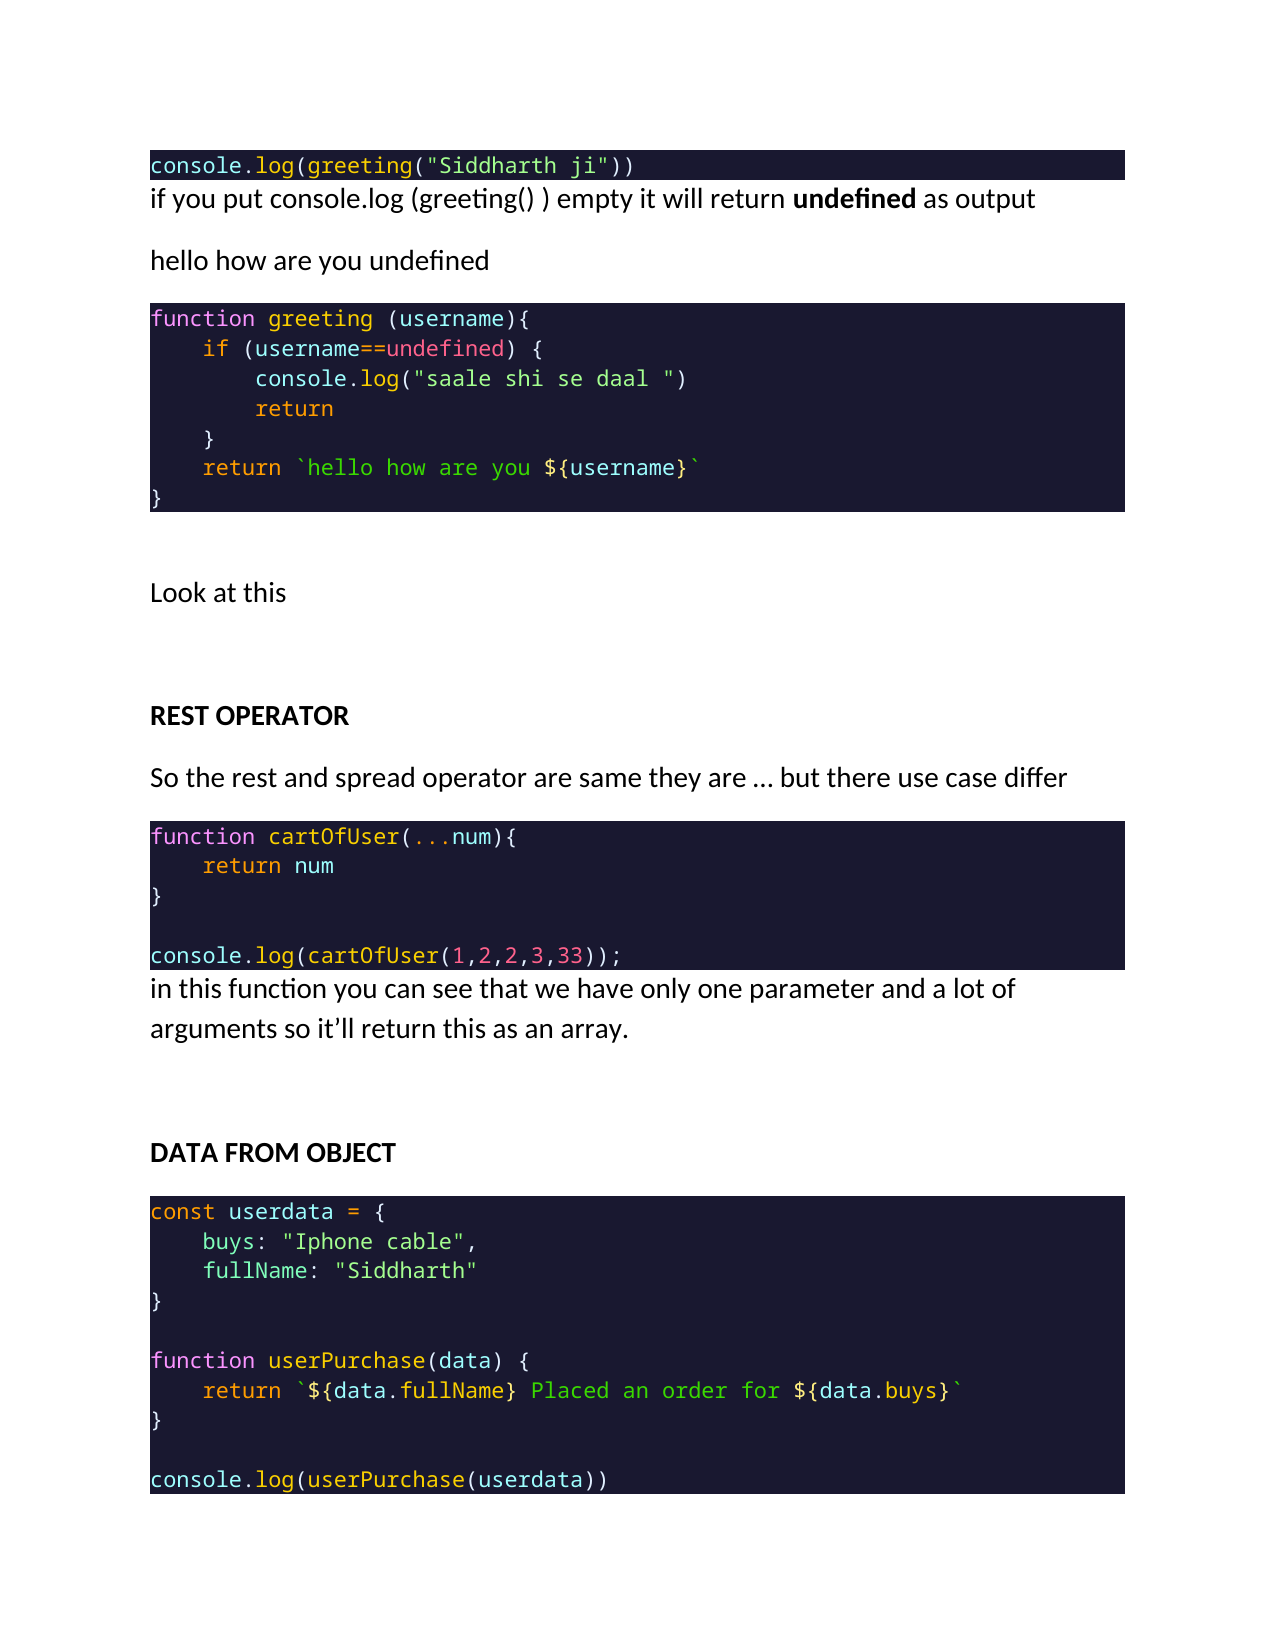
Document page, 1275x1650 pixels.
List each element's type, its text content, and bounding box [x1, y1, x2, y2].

text } [150, 1404, 1125, 1434]
text if (username==undefined) { [150, 333, 1125, 363]
text } [150, 880, 1125, 910]
text console.log(userPurchase(userdata)) [150, 1464, 1125, 1494]
text console.log(cartOfUser(1,2,2,3,33)); [150, 940, 1125, 970]
text } [150, 1285, 1125, 1315]
text return `hello how are you ${username}` [150, 452, 1125, 482]
text hello how are you undefined [150, 242, 1125, 277]
text const userdata = { [150, 1196, 1125, 1226]
text REST OPERATOR [150, 697, 1125, 733]
text So the rest and spread operator are same they are … but there use case differ [150, 759, 1125, 794]
text console.log(greeting("Siddharth ji")) [150, 150, 1125, 180]
text Look at this [150, 574, 1125, 609]
text return [150, 393, 1125, 422]
text function greeting (username){ [150, 303, 1125, 333]
text if you put console.log (greeting() ) empty it will return undefined as output [150, 180, 1125, 215]
text buys: "Iphone cable", [150, 1226, 1125, 1256]
text function userPurchase(data) { [150, 1345, 1125, 1375]
text DATA FROM OBJECT [150, 1134, 1125, 1170]
text fullName: "Siddharth" [150, 1256, 1125, 1285]
text console.log("saale shi se daal ") [150, 363, 1125, 393]
text function cartOfUser(...num){ [150, 821, 1125, 851]
text return num [150, 851, 1125, 880]
text in this function you can see that we have only one parameter and a lot of arguments so it’ll return this as an array. [150, 970, 1125, 1046]
text } [150, 422, 1125, 452]
text return `${data.fullName} Placed an order for ${data.buys}` [150, 1375, 1125, 1404]
text } [150, 482, 1125, 512]
